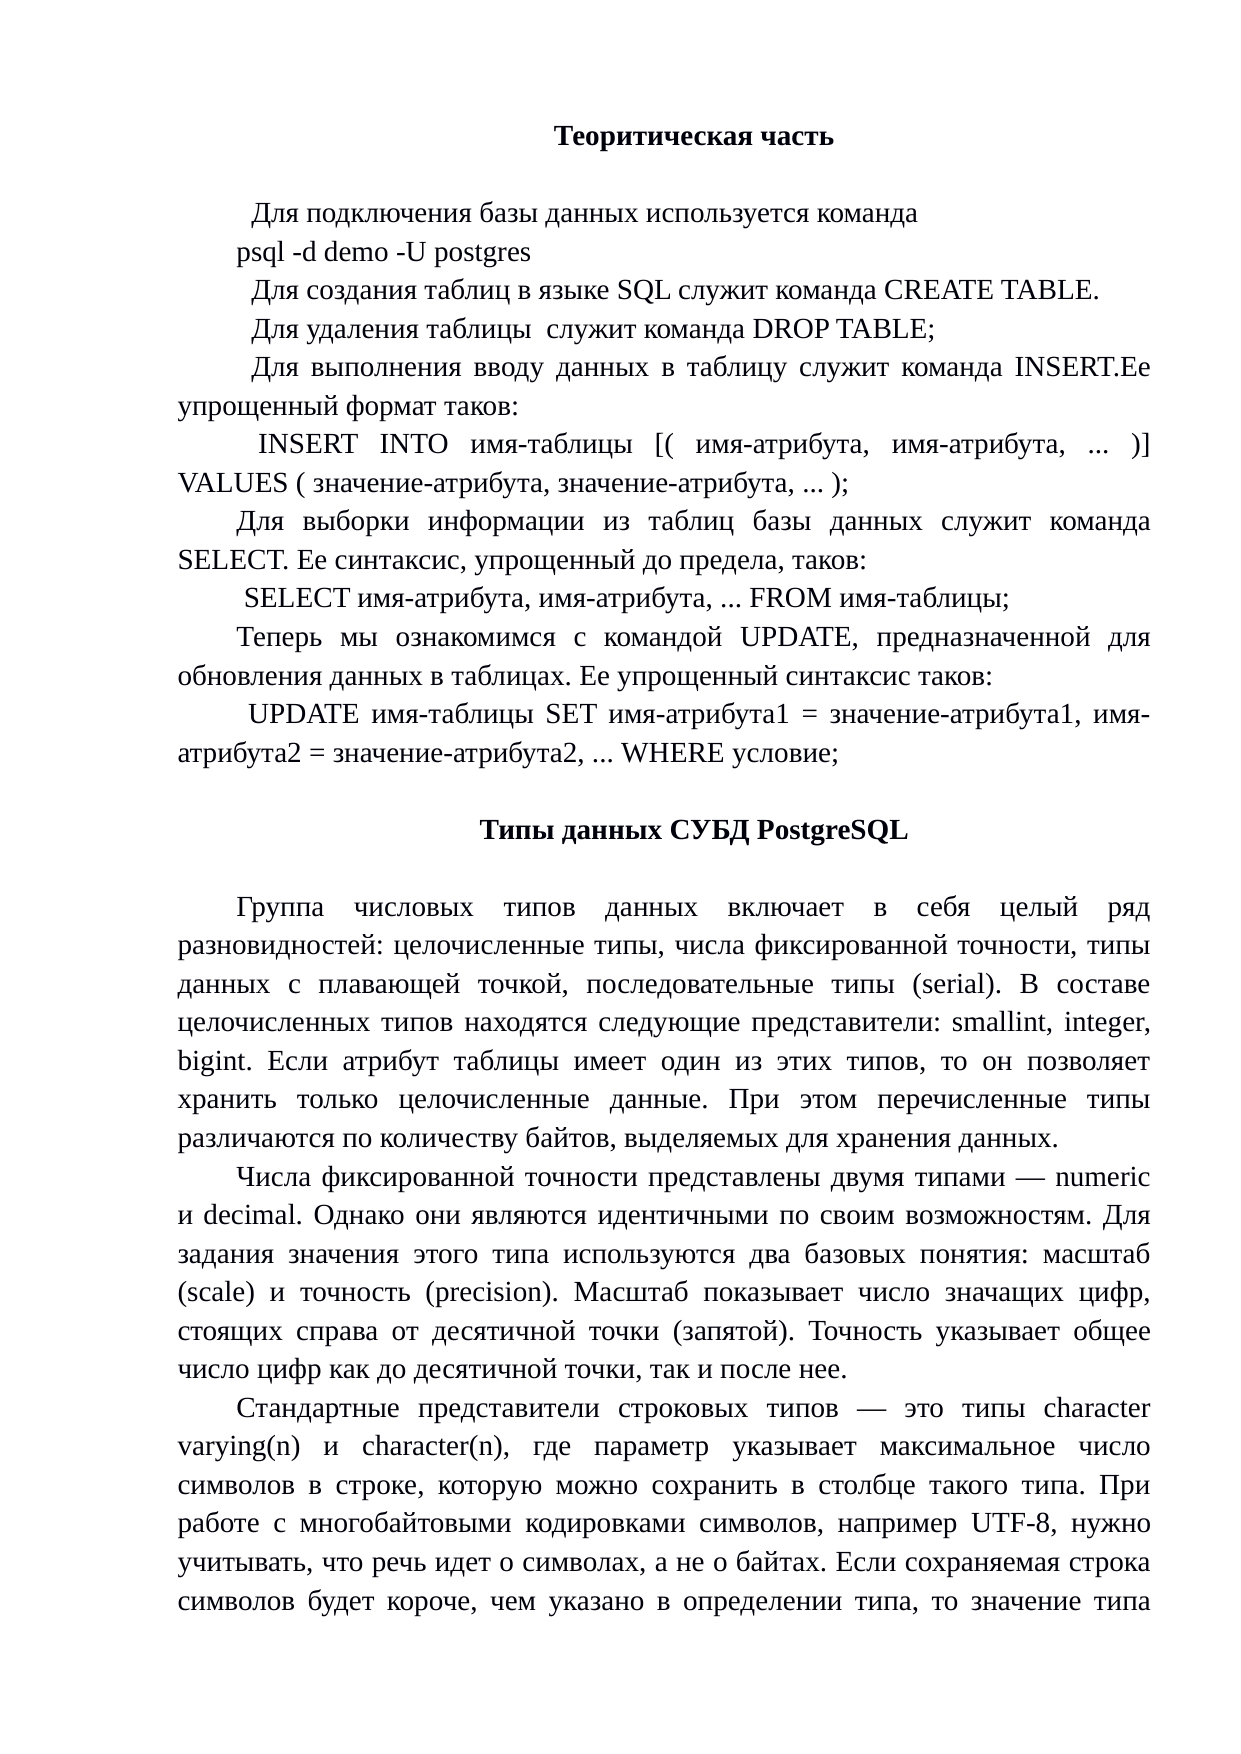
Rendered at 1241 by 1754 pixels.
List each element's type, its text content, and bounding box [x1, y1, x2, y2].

text Теперь мы ознакомимся с командой UPDATE, предназначенной для обновления данных в таблицах. Ее упрощенный синтаксис таков: [177, 619, 1152, 691]
text Для подключения базы данных используется команда [177, 195, 1152, 229]
text Для выборки информации из таблиц базы данных служит команда SELECT. Ее синтаксис, упрощенный до предела, таков: [177, 503, 1152, 576]
text Для создания таблиц в языке SQL служит команда CREATE TABLE. [177, 272, 1152, 306]
text Для удаления таблицы служит команда DROP TABLE; [177, 311, 1152, 344]
text Типы данных СУБД PostgreSQL [177, 812, 1152, 845]
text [177, 1390, 1152, 1616]
text Группа числовых типов данных включает в себя целый ряд разновидностей: целочисленные типы, числа фиксированной точности, типы данных с плавающей точкой, последовательные типы (serial). В составе целочисленных типов находятся следующие представители: smallint, integer, bigint. Если атрибут таблицы имеет один из этих типов, то он позволяет хранить только целочисленные данные. При этом перечисленные типы различаются по количеству байтов, выделяемых для хранения данных. [177, 889, 1152, 1154]
text psql -d demo -U postgres [177, 234, 1152, 267]
text INSERT INTO имя-таблицы [( имя-атрибута, имя-атрибута, ... )] VALUES ( значение-атрибута, значение-атрибута, ... ); [177, 426, 1152, 498]
text SELECT имя-атрибута, имя-атрибута, ... FROM имя-таблицы; [177, 581, 1152, 614]
text Для выполнения вводу данных в таблицу служит команда INSERT.Ее упрощенный формат таков: [177, 349, 1152, 421]
text Числа фиксированной точности представлены двумя типами — numeric и decimal. Однако они являются идентичными по своим возможностям. Для задания значения этого типа используются два базовых понятия: масштаб (scale) и точность (precision). Масштаб показывает число значащих цифр, стоящих справа от десятичной точки (запятой). Точность указывает общее число цифр как до десятичной точки, так и после нее. [177, 1159, 1152, 1385]
text Теоритическая часть [177, 118, 1152, 152]
text UPDATE имя-таблицы SET имя-атрибута1 = значение-атрибута1, имя-атрибута2 = значение-атрибута2, ... WHERE условие; [177, 696, 1152, 768]
